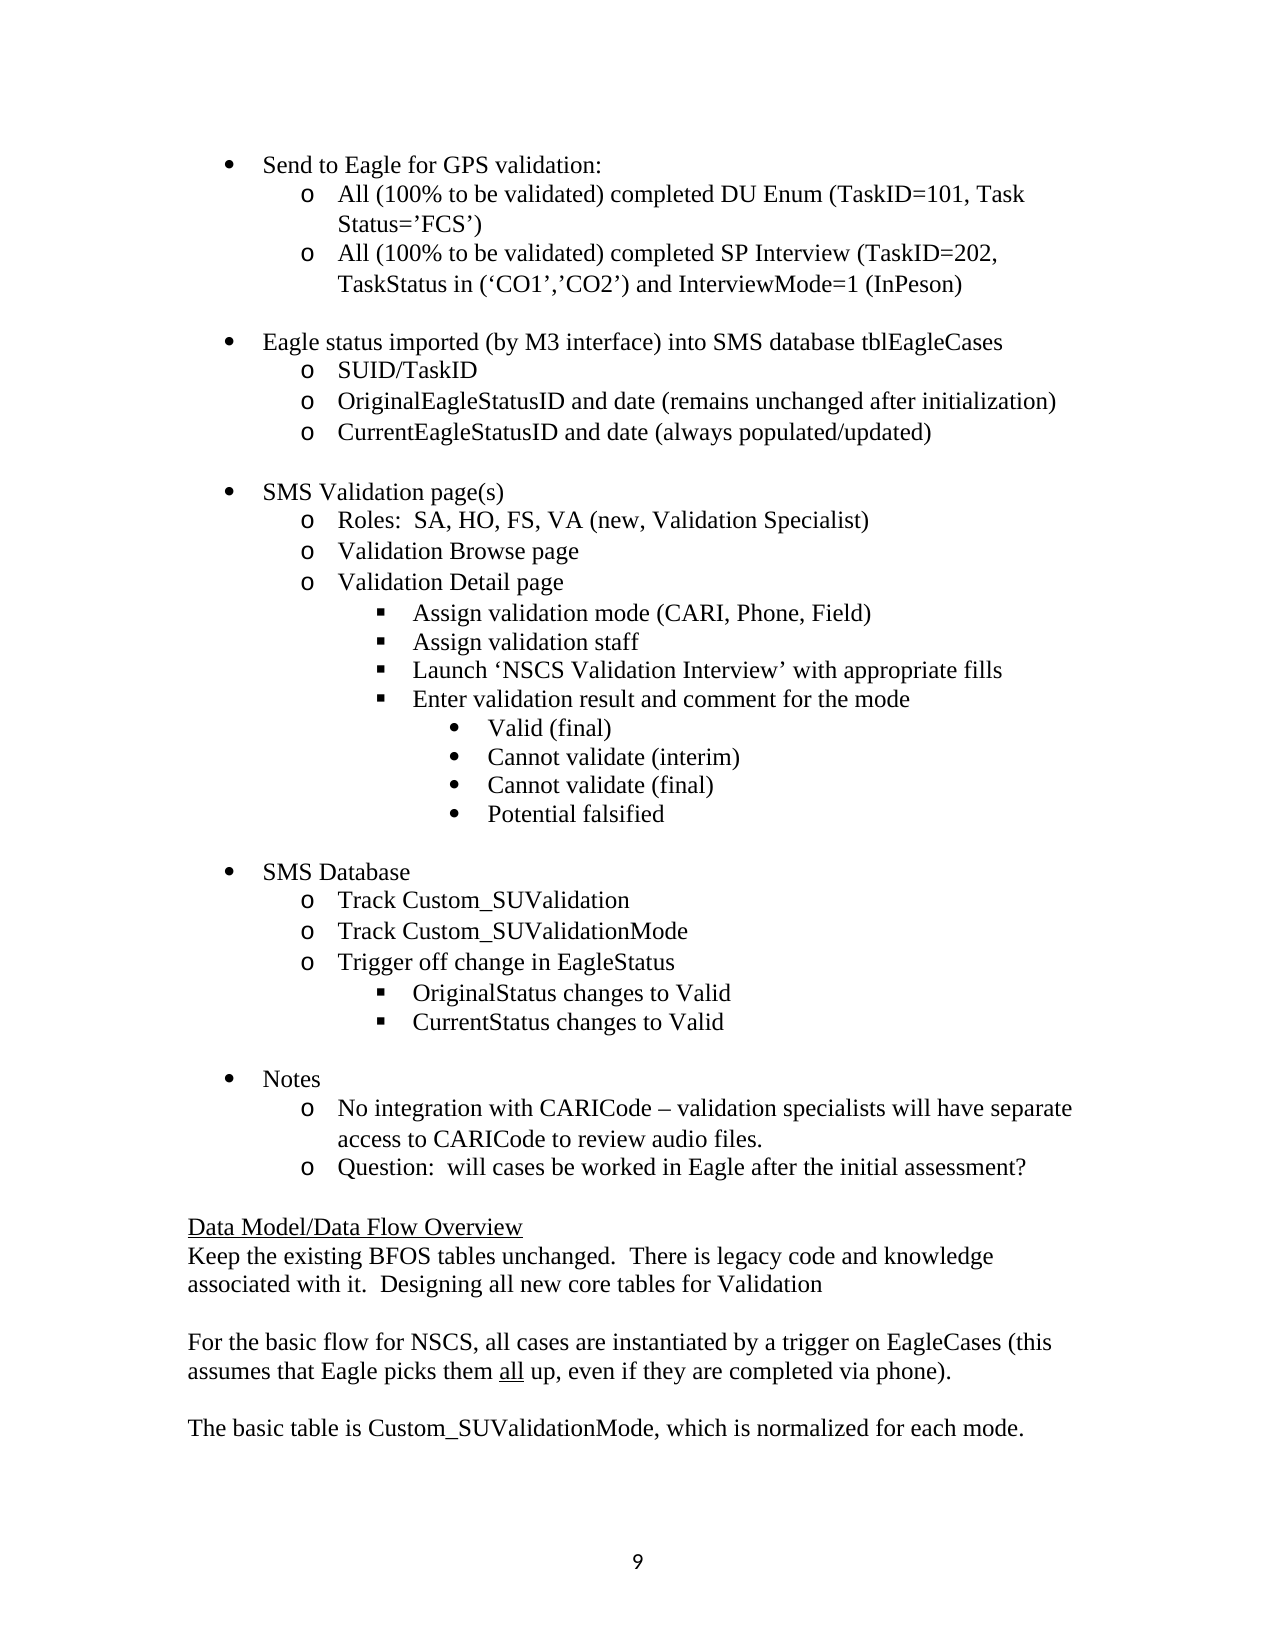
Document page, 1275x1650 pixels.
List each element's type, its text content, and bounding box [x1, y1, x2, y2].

list SMS Validation page(s) [225, 477, 1087, 505]
list Cannot validate (final) [450, 770, 1087, 799]
list Assign validation mode (CARI, Phone, Field) [375, 598, 1087, 627]
list Validation Browse page [300, 536, 1087, 567]
list CurrentStatus changes to Valid [375, 1007, 1087, 1035]
list Valid (final) [450, 713, 1087, 742]
list Roles: SA, HO, FS, VA (new, Validation Specialist) [300, 505, 1087, 536]
list SMS Database [225, 857, 1087, 885]
list No integration with CARICode – validation specialists will have separate access to CARICode to review audio files. [300, 1093, 1087, 1152]
list Potential falsified [450, 799, 1087, 828]
list All (100% to be validated) completed DU Enum (TaskID=101, Task Status=’FCS’) [300, 179, 1087, 238]
list Enter validation result and comment for the mode [375, 684, 1087, 713]
list All (100% to be validated) completed SP Interview (TaskID=202, TaskStatus in (‘CO1’,’CO2’) and InterviewMode=1 (InPeson) [300, 238, 1087, 298]
list Send to Eagle for GPS validation: [225, 150, 1087, 179]
list Question: will cases be worked in Eagle after the initial assessment? [300, 1152, 1087, 1183]
list SUID/TaskID [300, 355, 1087, 386]
list Track Custom_SUValidation [300, 885, 1087, 916]
list Validation Detail page [300, 567, 1087, 598]
list Notes [225, 1064, 1087, 1093]
list OriginalStatus changes to Valid [375, 978, 1087, 1007]
text Data Model/Data Flow Overview [187, 1212, 1087, 1241]
list Cannot validate (interim) [450, 742, 1087, 770]
list Track Custom_SUValidationMode [300, 916, 1087, 947]
text Keep the existing BFOS tables unchanged. There is legacy code and knowledge associated with it. Designing all new core tables for Validation [187, 1241, 1087, 1298]
text For the basic flow for NSCS, all cases are instantiated by a trigger on EagleCases (this assumes that Eagle picks them all up, even if they are completed via phone). [187, 1327, 1087, 1384]
list OriginalEagleStatusID and date (remains unchanged after initialization) [300, 386, 1087, 417]
list CurrentEagleStatusID and date (always populated/updated) [300, 417, 1087, 448]
list Trigger off change in EagleStatus [300, 947, 1087, 978]
list Eagle status imported (by M3 interface) into SMS database tblEagleCases [225, 327, 1087, 355]
text The basic table is Custom_SUValidationMode, which is normalized for each mode. [187, 1413, 1087, 1442]
list Launch ‘NSCS Validation Interview’ with appropriate fills [375, 655, 1087, 684]
list Assign validation staff [375, 627, 1087, 655]
